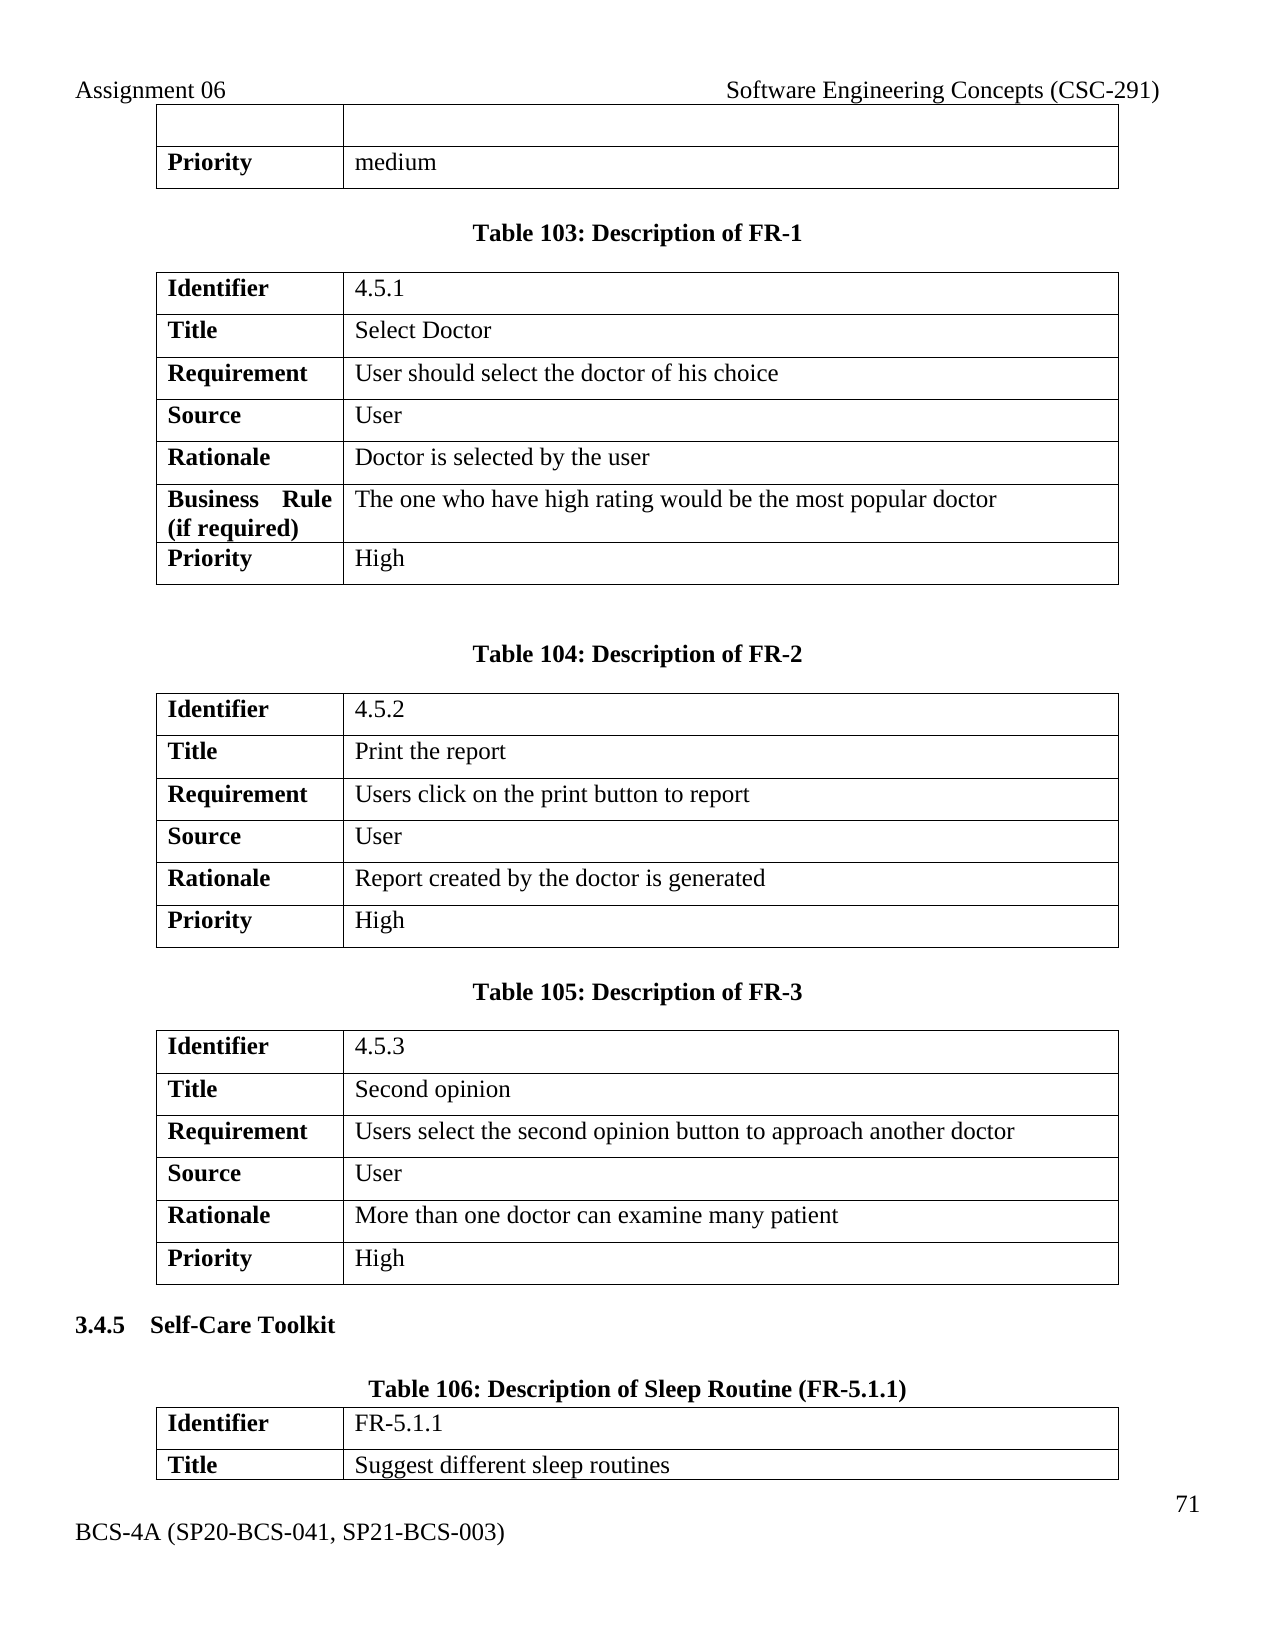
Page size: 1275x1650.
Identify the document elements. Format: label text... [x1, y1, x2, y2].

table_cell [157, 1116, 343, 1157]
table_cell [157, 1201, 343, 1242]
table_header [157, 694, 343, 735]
text Table 104: Description of FR-2 [75, 639, 1200, 668]
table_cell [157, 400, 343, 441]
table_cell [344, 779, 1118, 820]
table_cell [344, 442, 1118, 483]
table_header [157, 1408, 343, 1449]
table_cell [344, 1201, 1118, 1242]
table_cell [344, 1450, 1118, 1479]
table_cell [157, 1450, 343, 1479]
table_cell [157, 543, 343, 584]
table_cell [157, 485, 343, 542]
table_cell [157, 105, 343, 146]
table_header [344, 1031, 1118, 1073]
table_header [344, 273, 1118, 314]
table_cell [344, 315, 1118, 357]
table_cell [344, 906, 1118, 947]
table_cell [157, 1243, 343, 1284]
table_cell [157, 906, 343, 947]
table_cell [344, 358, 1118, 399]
text Table 106: Description of Sleep Routine (FR-5.1.1) [75, 1374, 1200, 1403]
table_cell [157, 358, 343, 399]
text Table 105: Description of FR-3 [75, 977, 1200, 1005]
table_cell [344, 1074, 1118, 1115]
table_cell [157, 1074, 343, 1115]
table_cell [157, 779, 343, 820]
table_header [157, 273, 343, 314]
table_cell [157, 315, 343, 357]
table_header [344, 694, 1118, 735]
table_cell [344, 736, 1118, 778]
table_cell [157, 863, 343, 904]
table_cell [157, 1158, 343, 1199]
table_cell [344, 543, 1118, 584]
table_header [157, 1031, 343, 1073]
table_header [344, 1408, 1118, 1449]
subtitle Self-Care Toolkit [75, 1310, 1200, 1339]
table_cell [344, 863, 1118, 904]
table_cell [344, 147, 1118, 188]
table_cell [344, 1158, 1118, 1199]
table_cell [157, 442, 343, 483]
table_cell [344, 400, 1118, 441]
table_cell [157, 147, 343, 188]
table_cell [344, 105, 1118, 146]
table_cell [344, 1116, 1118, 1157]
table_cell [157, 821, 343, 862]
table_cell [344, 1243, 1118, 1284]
text Table 103: Description of FR-1 [75, 218, 1200, 247]
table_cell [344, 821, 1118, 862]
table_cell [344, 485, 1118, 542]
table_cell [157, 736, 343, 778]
